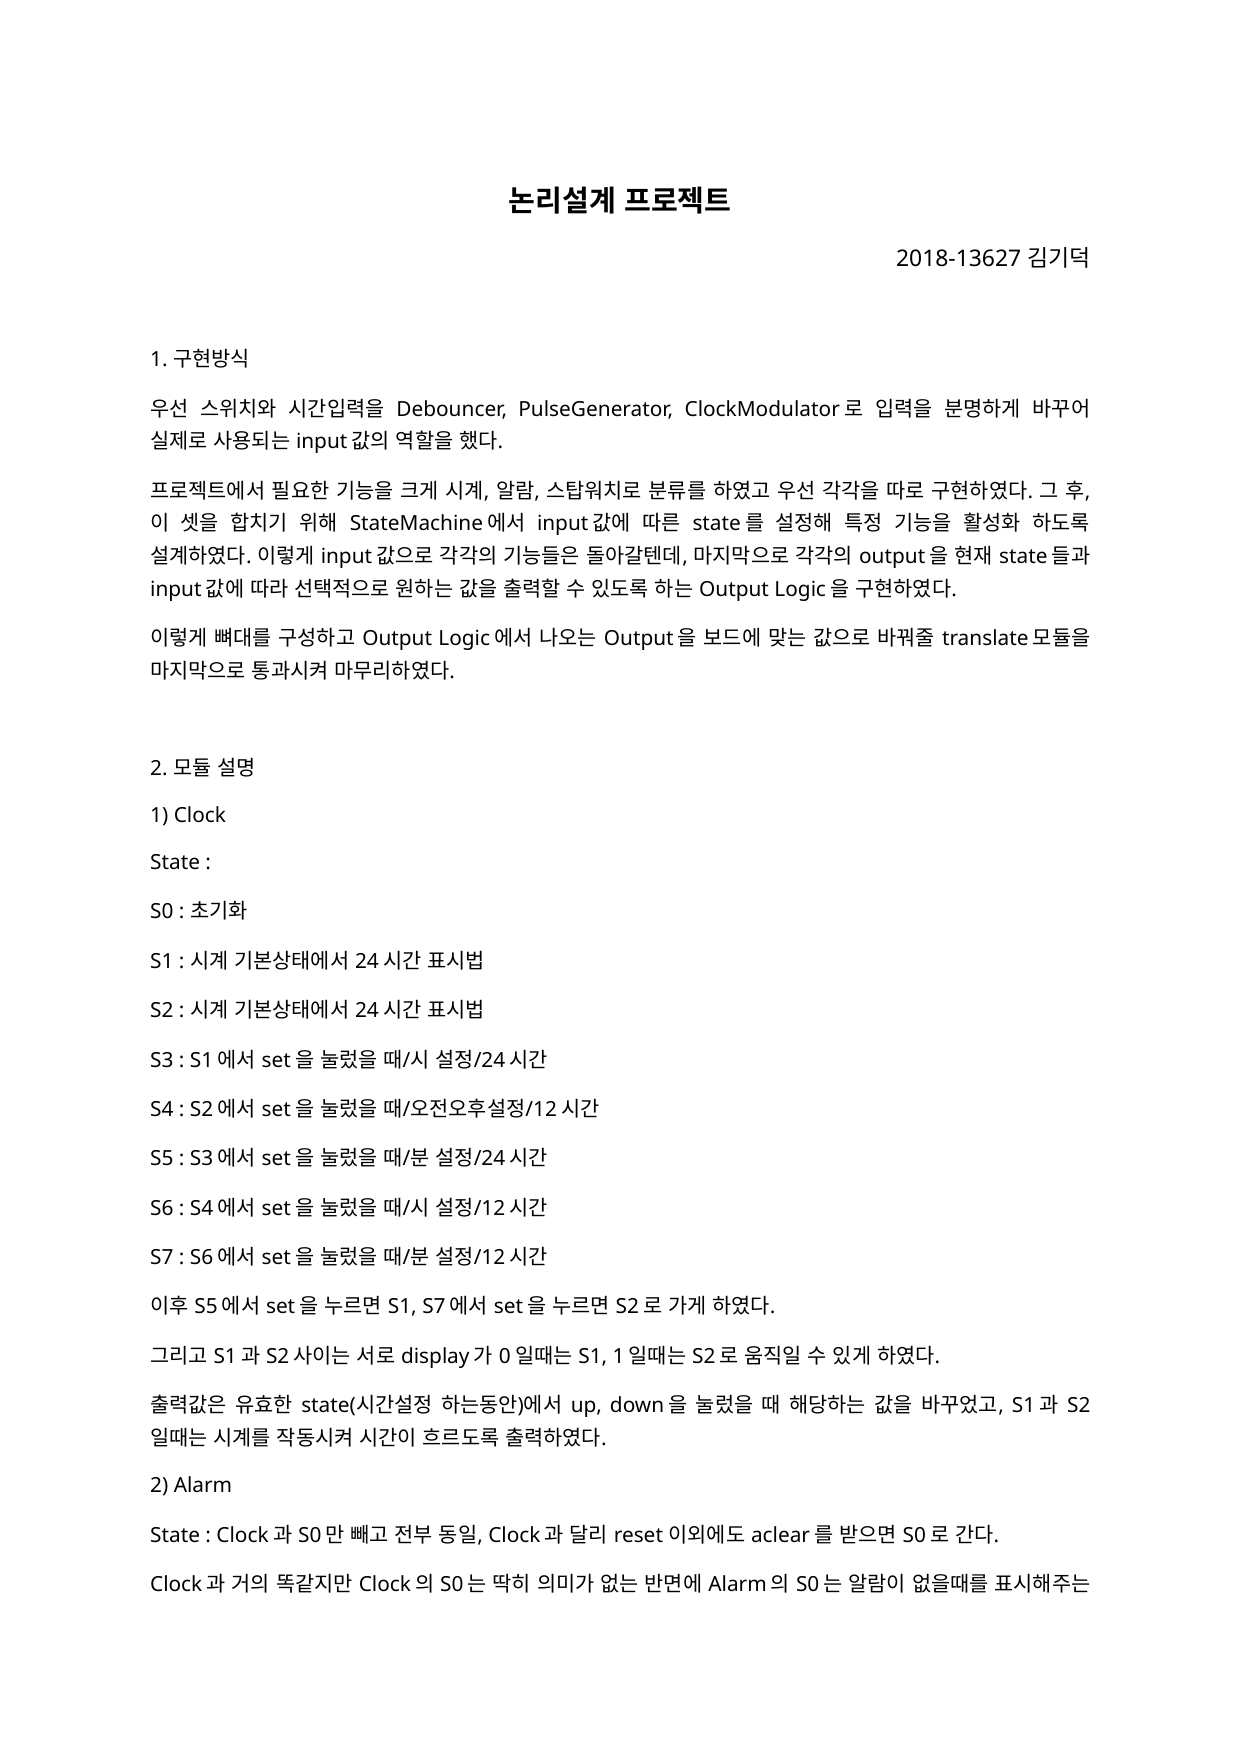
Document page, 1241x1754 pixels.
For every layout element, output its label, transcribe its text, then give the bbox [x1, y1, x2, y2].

text 2. 모듈 설명 [150, 751, 1090, 781]
text S0 : 초기화 [150, 895, 1090, 925]
text State : [150, 847, 1090, 876]
text S3 : S1에서 set을 눌렀을 때/시 설정/24시간 [150, 1043, 1090, 1073]
text S7 : S6에서 set을 눌렀을 때/분 설정/12시간 [150, 1240, 1090, 1271]
text 1. 구현방식 [150, 342, 1090, 373]
text 논리설계 프로젝트 [150, 177, 1090, 219]
text 출력값은 유효한 state(시간설정 하는동안)에서 up, down을 눌렀을 때 해당하는 값을 바꾸었고, S1과 S2일때는 시계를 작동시켜 시간이 흐르도록 출력하였다. [150, 1388, 1090, 1452]
text 2018-13627 김기덕 [150, 239, 1090, 273]
text S1 : 시계 기본상태에서 24시간 표시법 [150, 944, 1090, 974]
text 이렇게 뼈대를 구성하고 Output Logic에서 나오는 Output을 보드에 맞는 값으로 바꿔줄 translate모듈을 마지막으로 통과시켜 마무리하였다. [150, 621, 1090, 684]
text S6 : S4에서 set을 눌렀을 때/시 설정/12시간 [150, 1191, 1090, 1221]
text 이후 S5에서 set을 누르면 S1, S7에서 set을 누르면 S2로 가게 하였다. [150, 1290, 1090, 1320]
text State : Clock과 S0만 빼고 전부 동일, Clock과 달리 reset 이외에도 aclear를 받으면 S0로 간다. [150, 1518, 1090, 1548]
text S5 : S3에서 set을 눌렀을 때/분 설정/24시간 [150, 1142, 1090, 1172]
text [150, 1567, 1090, 1598]
text 우선 스위치와 시간입력을 Debouncer, PulseGenerator, ClockModulator로 입력을 분명하게 바꾸어 실제로 사용되는 input값의 역할을 했다. [150, 392, 1090, 455]
text 2) Alarm [150, 1471, 1090, 1499]
text 프로젝트에서 필요한 기능을 크게 시계, 알람, 스탑워치로 분류를 하였고 우선 각각을 따로 구현하였다. 그 후, 이 셋을 합치기 위해 StateMachine에서 input값에 따른 state를 설정해 특정 기능을 활성화 하도록 설계하였다. 이렇게 input값으로 각각의 기능들은 돌아갈텐데, 마지막으로 각각의 output을 현재 state들과 input값에 따라 선택적으로 원하는 값을 출력할 수 있도록 하는 Output Logic을 구현하였다. [150, 474, 1090, 602]
text S2 : 시계 기본상태에서 24시간 표시법 [150, 993, 1090, 1024]
text 그리고 S1과 S2사이는 서로 display가 0일때는 S1, 1일때는 S2로 움직일 수 있게 하였다. [150, 1339, 1090, 1369]
text 1) Clock [150, 800, 1090, 829]
text S4 : S2에서 set을 눌렀을 때/오전오후설정/12시간 [150, 1092, 1090, 1123]
